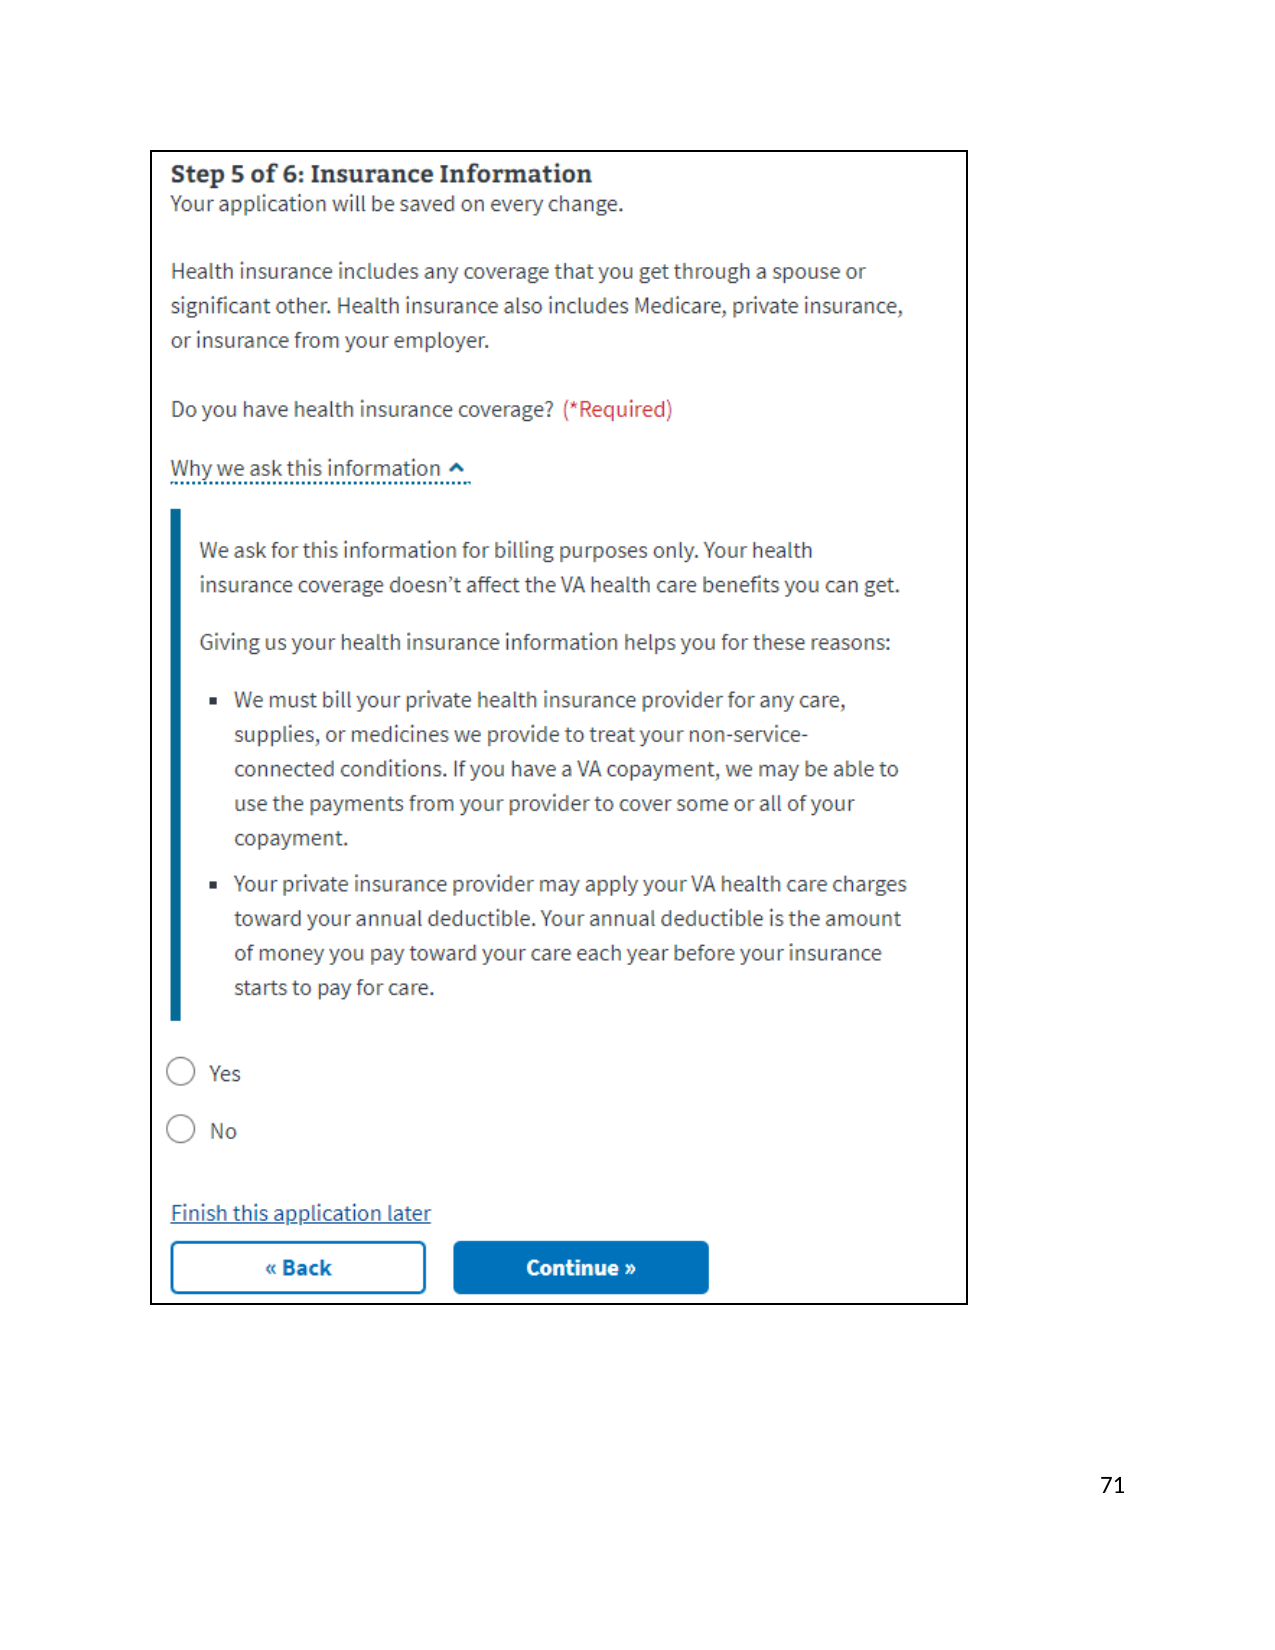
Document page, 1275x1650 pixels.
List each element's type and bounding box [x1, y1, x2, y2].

picture [152, 152, 966, 1303]
